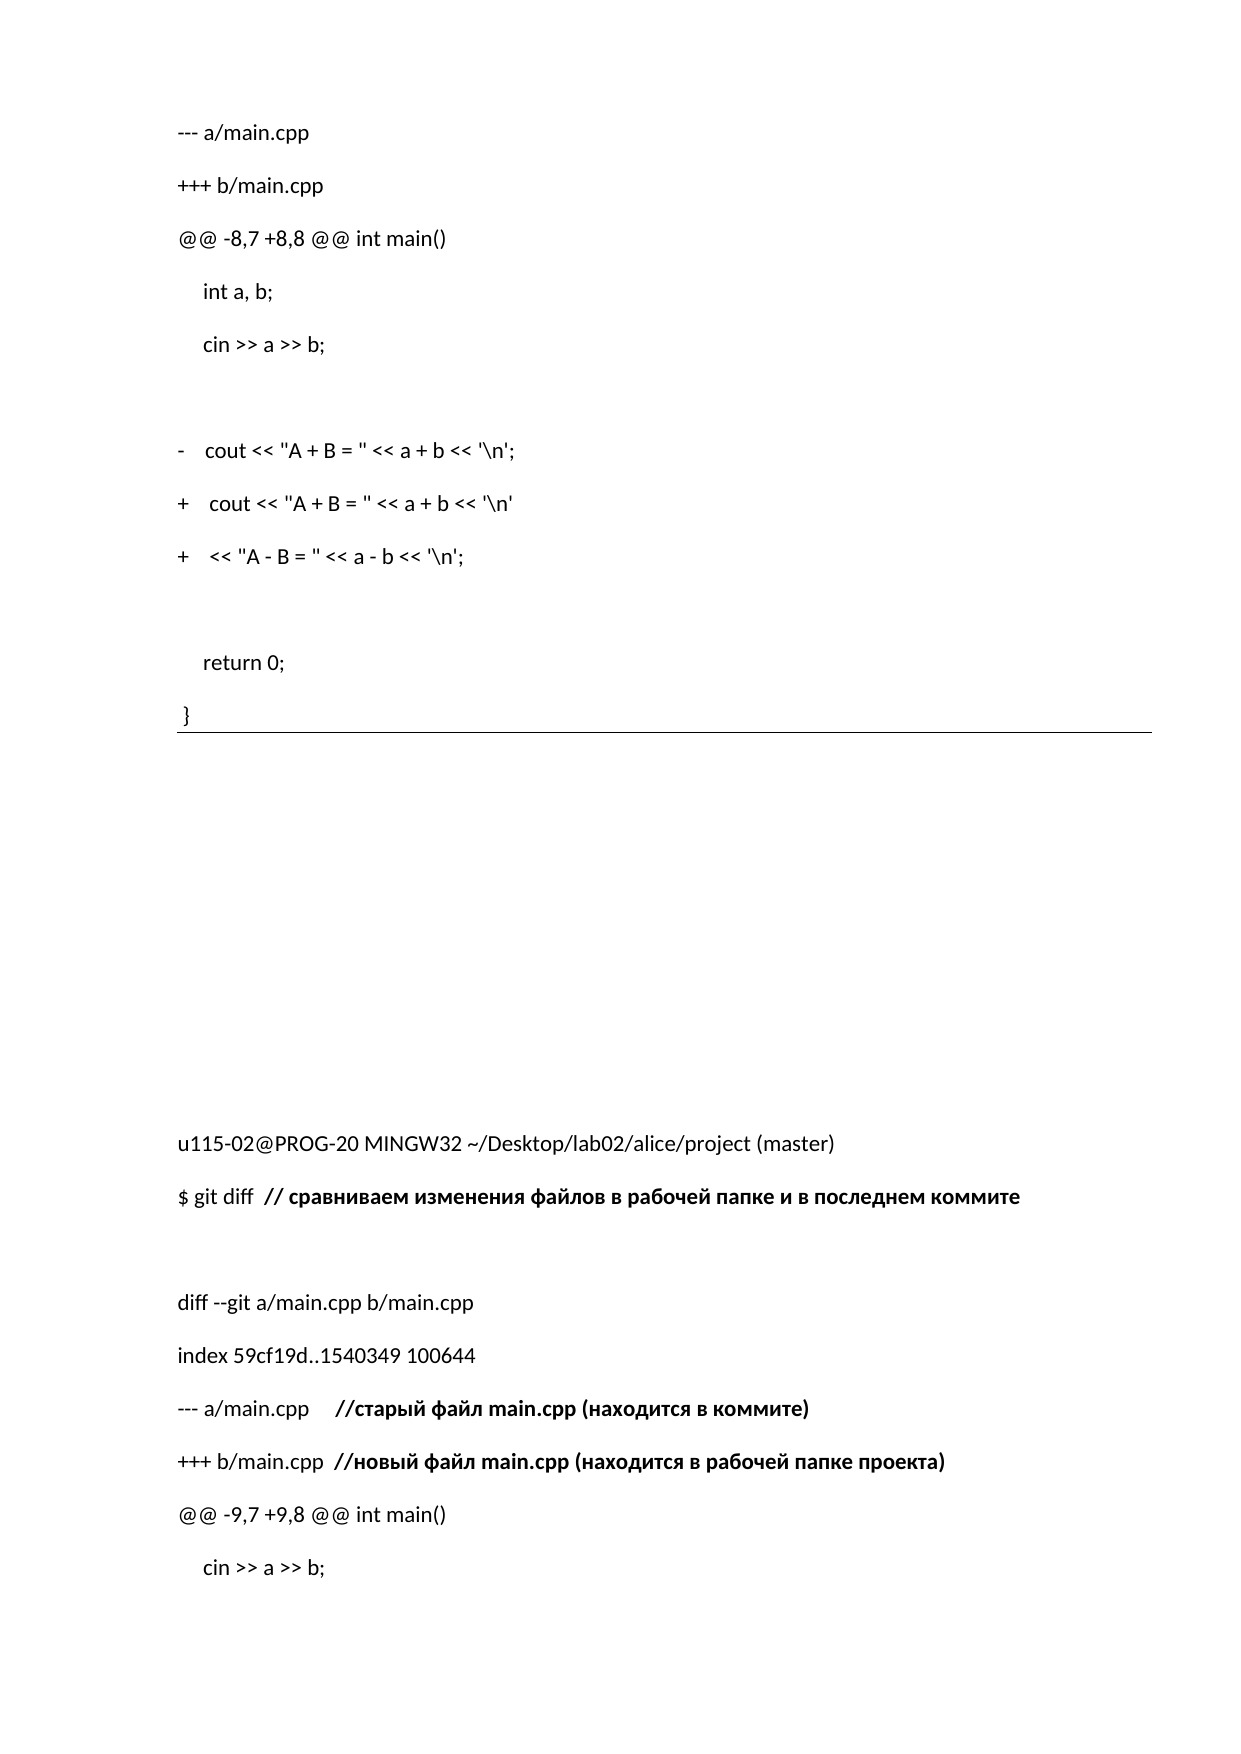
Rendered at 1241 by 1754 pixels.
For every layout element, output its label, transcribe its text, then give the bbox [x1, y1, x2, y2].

text + cout << "A + B = " << a + b << '\n' [177, 489, 1152, 517]
text return 0; [177, 648, 1152, 676]
text @@ -9,7 +9,8 @@ int main() [177, 1500, 1152, 1528]
text $ git diff // сравниваем изменения файлов в рабочей папке и в последнем коммите [177, 1182, 1152, 1210]
text --- a/main.cpp [177, 118, 1152, 146]
text - cout << "A + B = " << a + b << '\n'; [177, 436, 1152, 464]
text int a, b; [177, 277, 1152, 305]
text cin >> a >> b; [177, 1553, 1152, 1581]
text @@ -8,7 +8,8 @@ int main() [177, 224, 1152, 252]
text + << "A - B = " << a - b << '\n'; [177, 542, 1152, 570]
text diff --git a/main.cpp b/main.cpp [177, 1288, 1152, 1316]
text +++ b/main.cpp [177, 171, 1152, 199]
text } [177, 701, 1152, 732]
text --- a/main.cpp //старый файл main.cpp (находится в коммите) [177, 1394, 1152, 1422]
text +++ b/main.cpp //новый файл main.cpp (находится в рабочей папке проекта) [177, 1447, 1152, 1475]
text index 59cf19d..1540349 100644 [177, 1341, 1152, 1369]
text u115-02@PROG-20 MINGW32 ~/Desktop/lab02/alice/project (master) [177, 1129, 1152, 1157]
text cin >> a >> b; [177, 330, 1152, 358]
